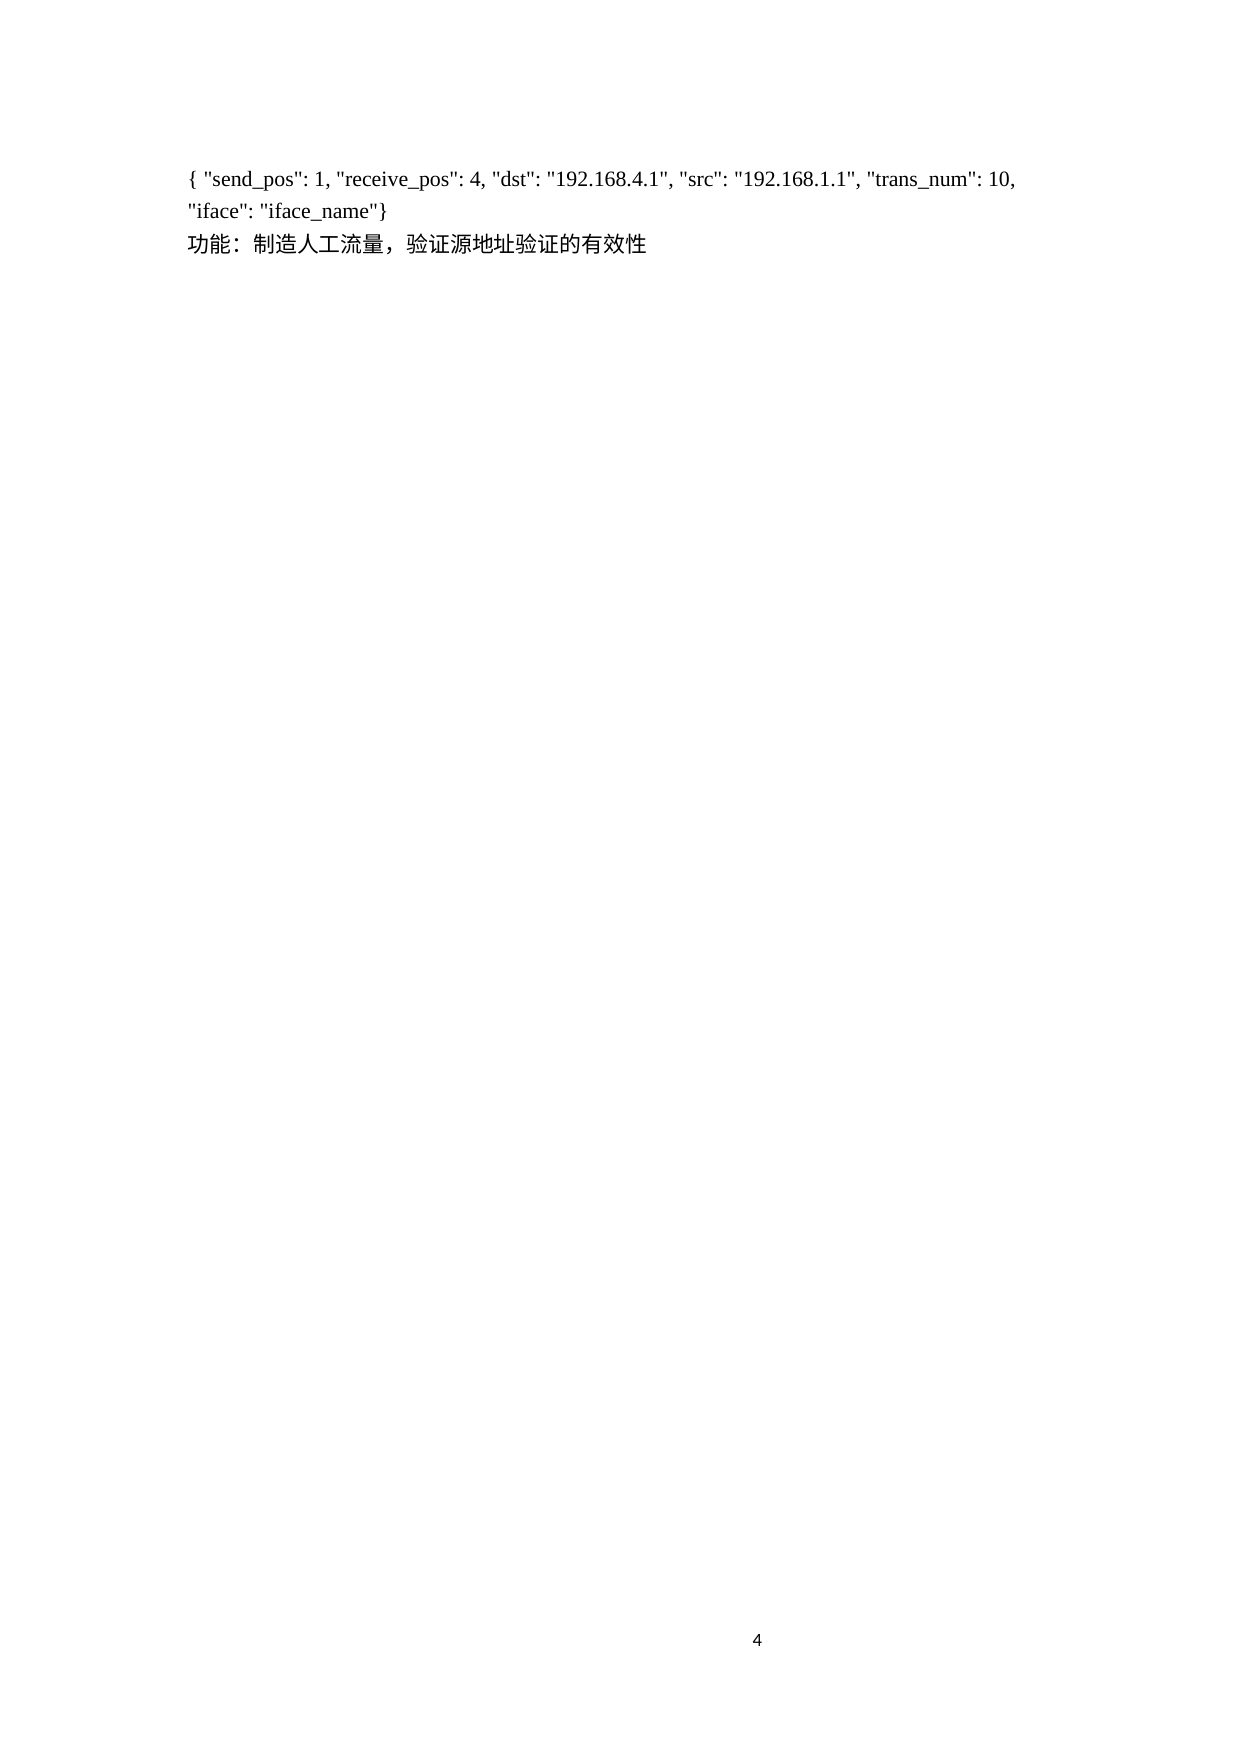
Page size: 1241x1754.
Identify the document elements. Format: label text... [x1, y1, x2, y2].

text { "send_pos": 1, "receive_pos": 4, "dst": "192.168.4.1", "src": "192.168.1.1", "trans_num": 10, "iface": "iface_name"} [187, 162, 1053, 227]
text 功能：制造人工流量，验证源地址验证的有效性 [187, 227, 1053, 259]
